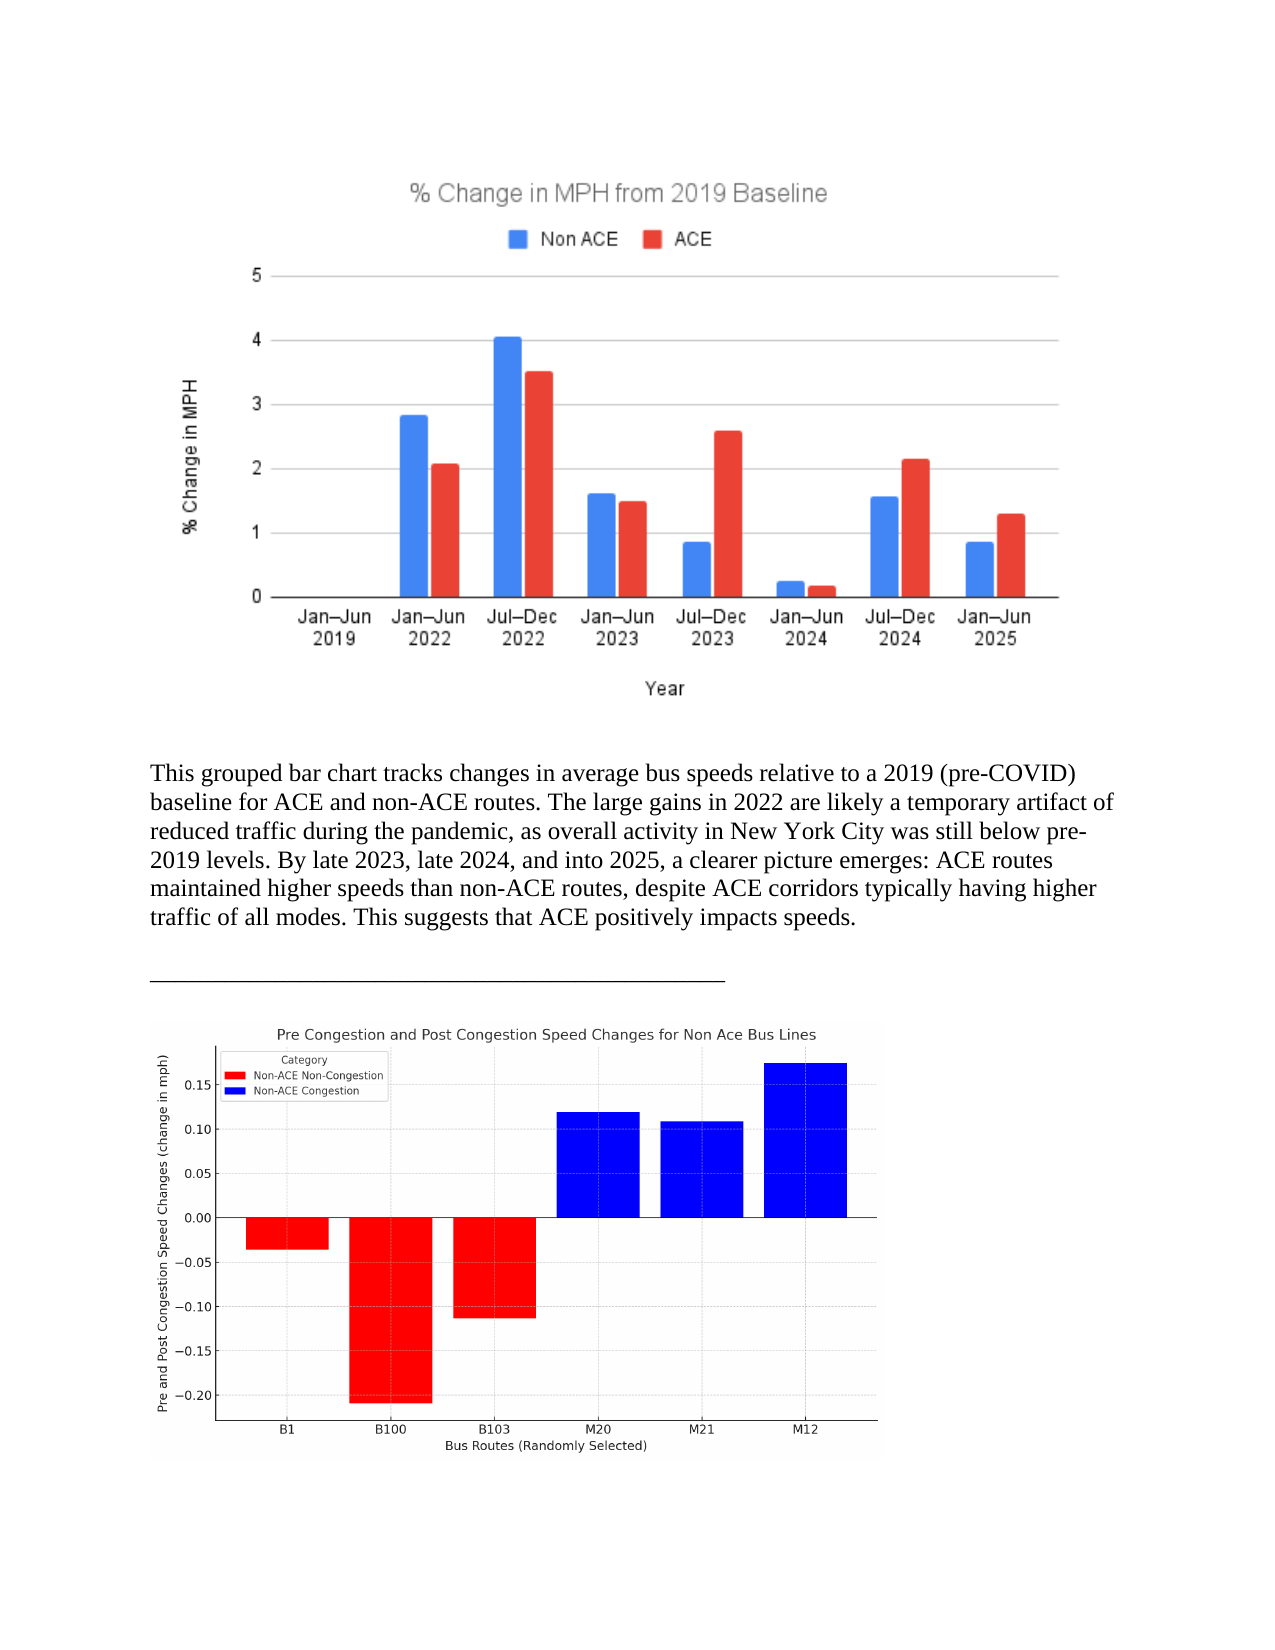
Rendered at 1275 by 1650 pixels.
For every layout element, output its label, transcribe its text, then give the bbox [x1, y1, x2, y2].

text ______________________________________________ [150, 956, 1125, 985]
picture [150, 1022, 884, 1460]
picture [150, 150, 1088, 730]
text This grouped bar chart tracks changes in average bus speeds relative to a 2019 (pre-COVID) baseline for ACE and non-ACE routes. The large gains in 2022 are likely a temporary artifact of reduced traffic during the pandemic, as overall activity in New York City was still below pre-2019 levels. By late 2023, late 2024, and into 2025, a clearer picture emerges: ACE routes maintained higher speeds than non-ACE routes, despite ACE corridors typically having higher traffic of all modes. This suggests that ACE positively impacts speeds. [150, 758, 1125, 931]
